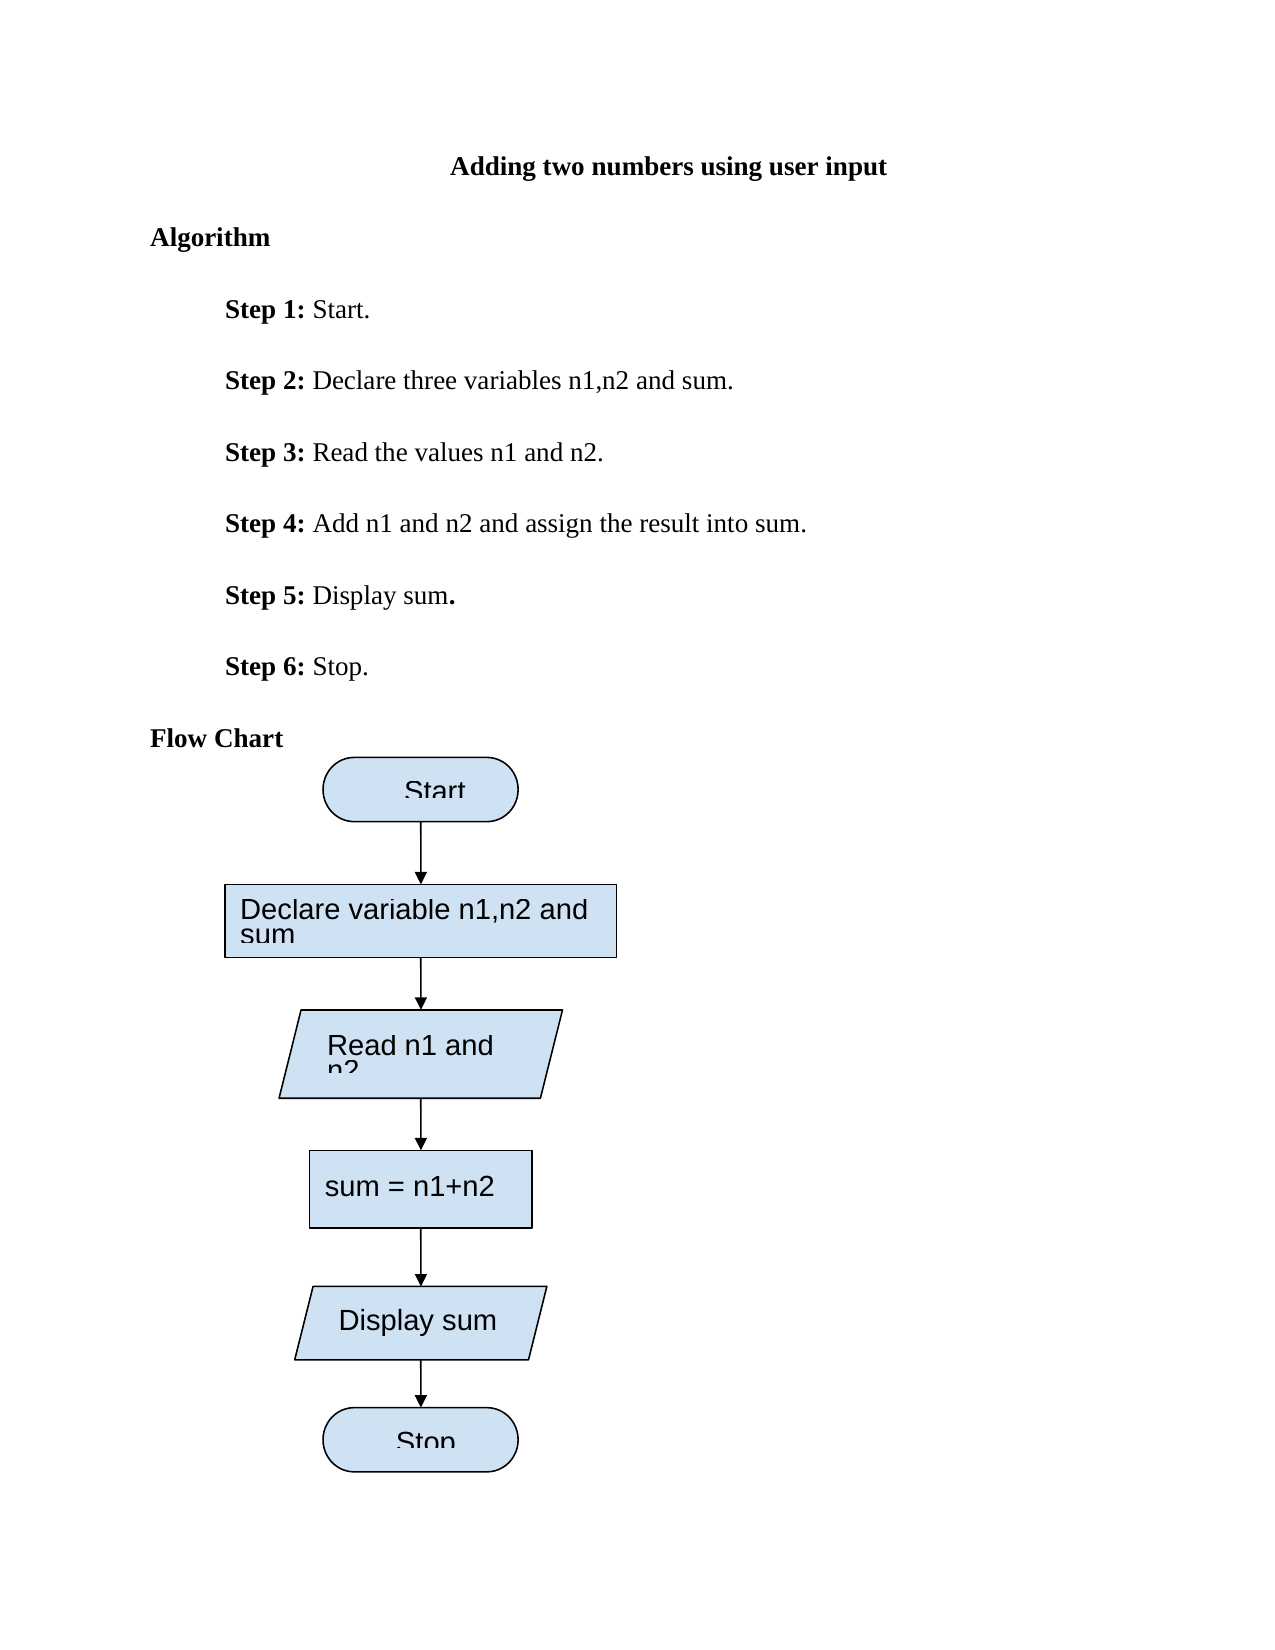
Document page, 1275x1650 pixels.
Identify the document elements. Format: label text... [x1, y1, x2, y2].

text Flow Chart [150, 722, 1125, 753]
text Adding two numbers using user input [375, 150, 1125, 181]
text Algorithm [150, 221, 1125, 253]
text Step 1: Start. [225, 293, 1125, 324]
text Step 4: Add n1 and n2 and assign the result into sum. [225, 507, 1125, 538]
text Step 5: Display sum. [225, 579, 1125, 610]
text Step 2: Declare three variables n1,n2 and sum. [225, 364, 1125, 396]
text Step 6: Stop. [225, 650, 1125, 681]
text Step 3: Read the values n1 and n2. [225, 436, 1125, 467]
